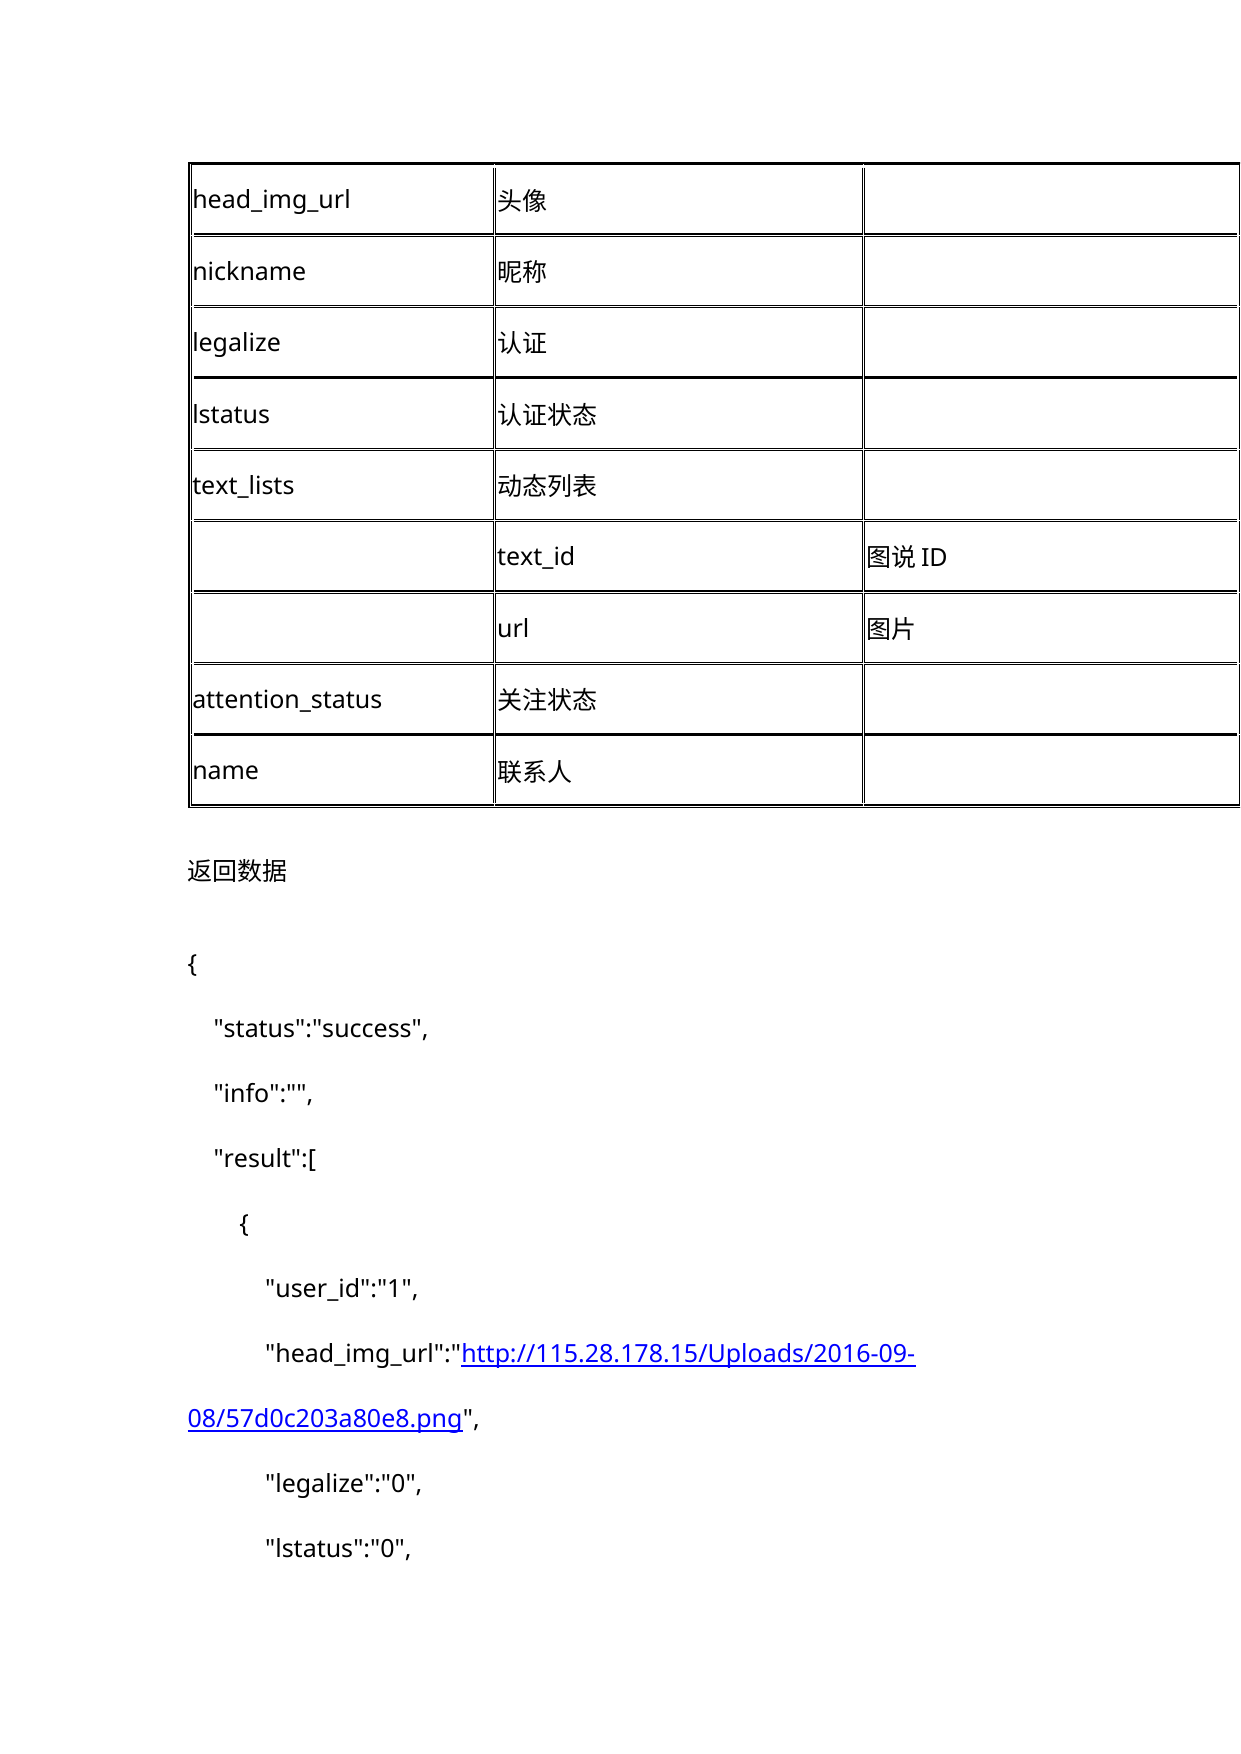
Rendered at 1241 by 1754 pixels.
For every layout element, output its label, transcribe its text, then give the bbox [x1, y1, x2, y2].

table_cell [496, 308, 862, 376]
text 返回数据 [187, 837, 1053, 902]
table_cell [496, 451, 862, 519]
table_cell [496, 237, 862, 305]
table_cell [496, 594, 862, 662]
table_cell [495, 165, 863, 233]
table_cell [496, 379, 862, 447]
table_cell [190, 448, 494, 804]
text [187, 931, 1053, 1581]
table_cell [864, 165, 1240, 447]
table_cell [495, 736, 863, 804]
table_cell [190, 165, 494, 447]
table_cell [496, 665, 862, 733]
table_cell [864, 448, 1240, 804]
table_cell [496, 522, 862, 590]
